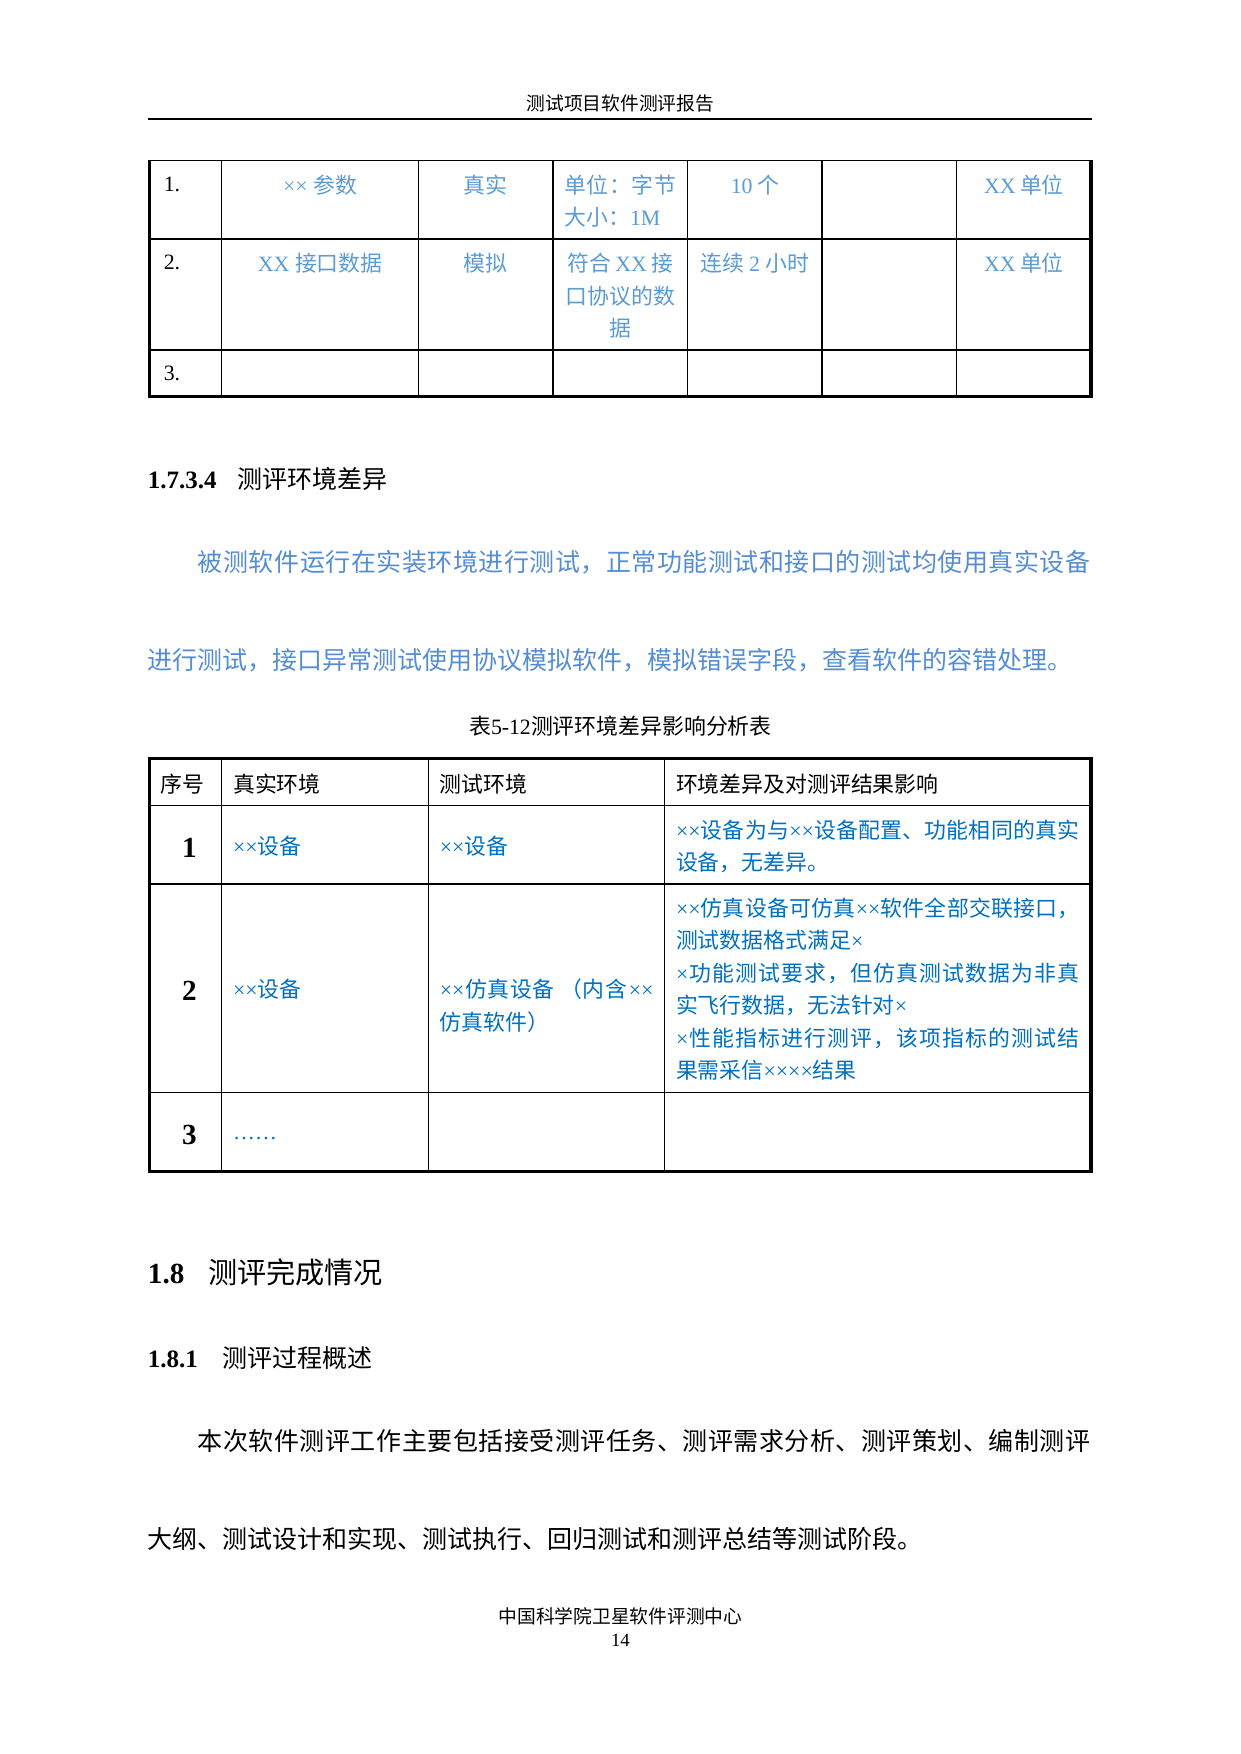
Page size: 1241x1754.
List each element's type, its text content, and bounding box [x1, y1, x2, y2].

subtitle 测评完成情况 [148, 1238, 1092, 1303]
